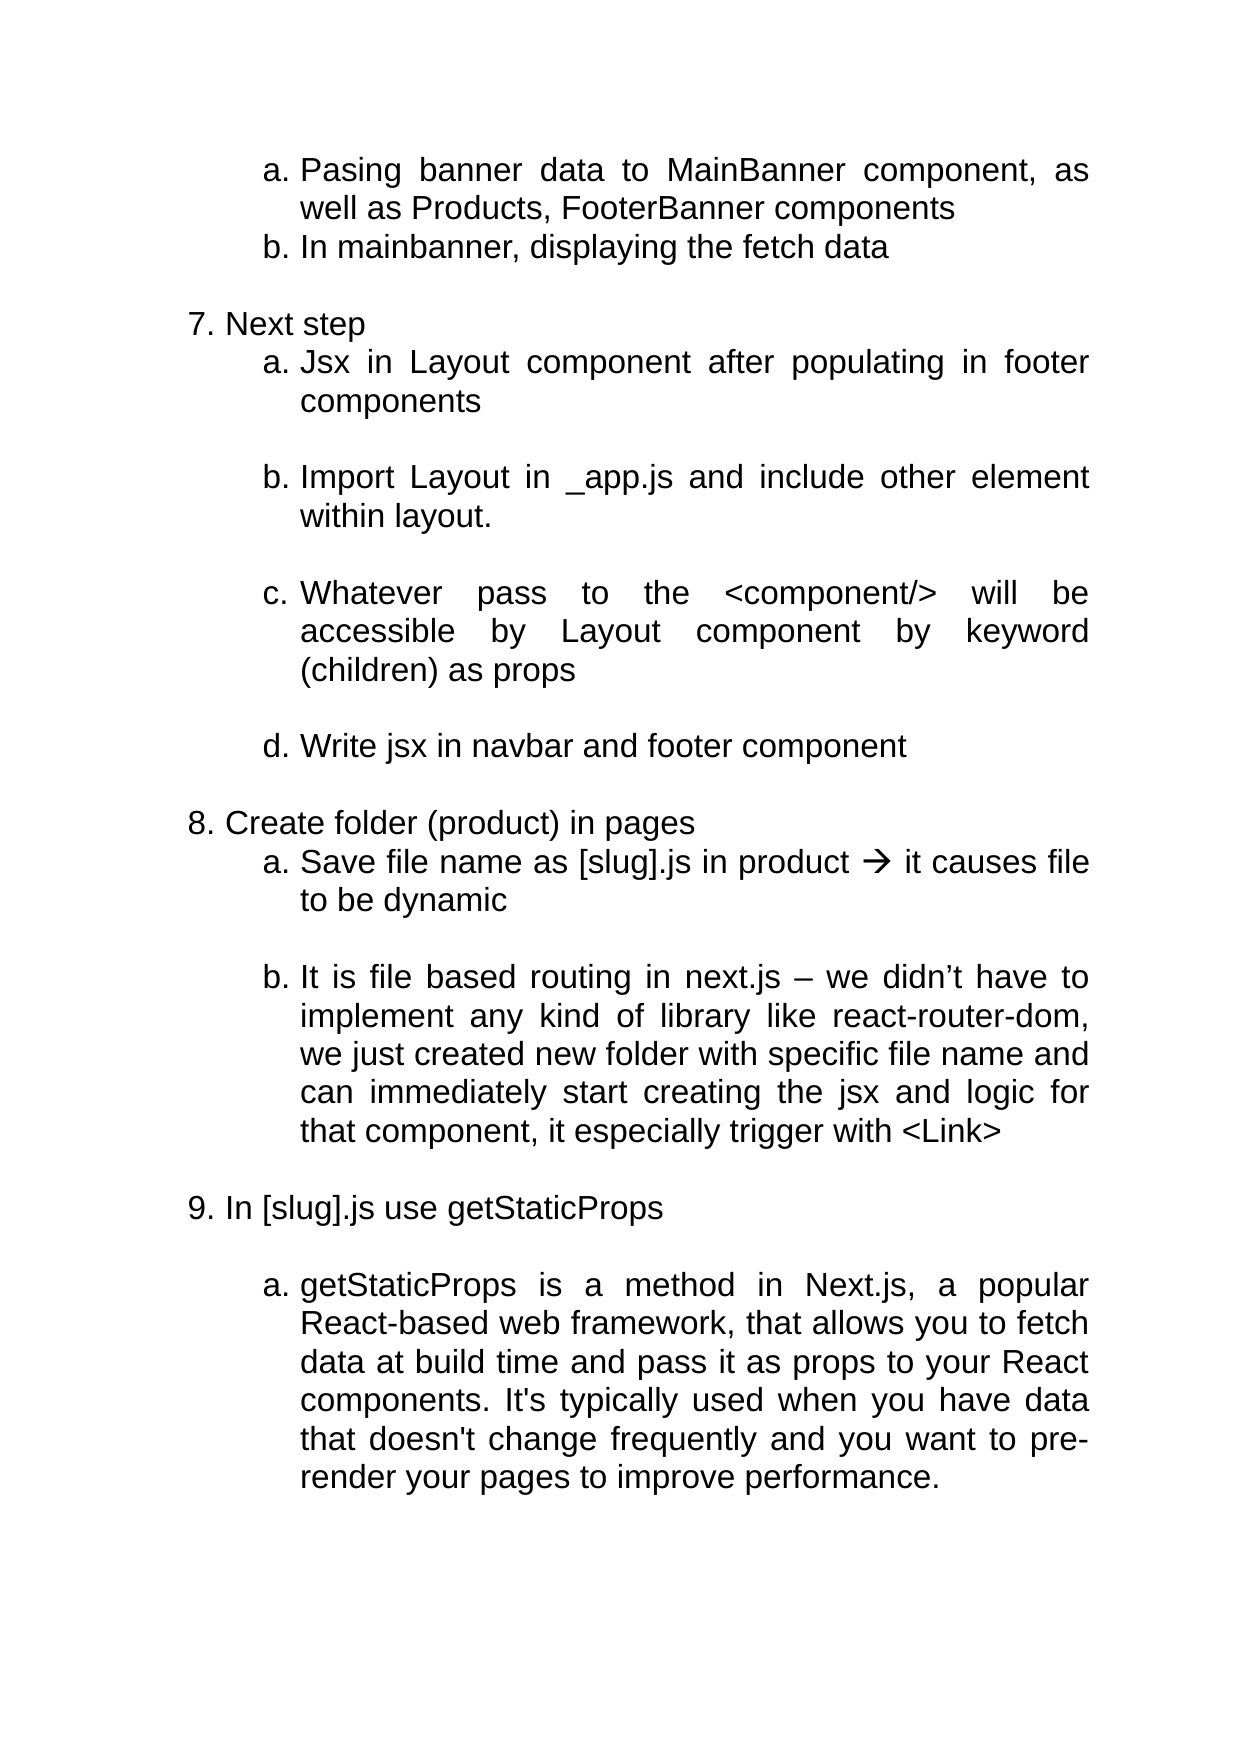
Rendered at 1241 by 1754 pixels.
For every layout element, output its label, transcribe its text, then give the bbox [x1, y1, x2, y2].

list Pasing banner data to MainBanner component, as well as Products, FooterBanner components [262, 150, 1090, 227]
list Create folder (product) in pages [187, 803, 1090, 842]
list In [slug].js use getStaticProps [187, 1188, 1090, 1226]
list Write jsx in navbar and footer component [262, 727, 1090, 765]
list It is file based routing in next.js – we didn’t have to implement any kind of library like react-router-dom, we just created new folder with specific file name and can immediately start creating the jsx and logic for that component, it especially trigger with <Link> [262, 957, 1090, 1149]
list Whatever pass to the <component/> will be accessible by Layout component by keyword (children) as props [262, 573, 1090, 688]
list getStaticProps is a method in Next.js, a popular React-based web framework, that allows you to fetch data at build time and pass it as props to your React components. It's typically used when you have data that doesn't change frequently and you want to pre-render your pages to improve performance. [262, 1265, 1090, 1495]
list Import Layout in _app.js and include other element within layout. [262, 457, 1090, 534]
list In mainbanner, displaying the fetch data [262, 227, 1090, 265]
list Next step [187, 304, 1090, 342]
list Jsx in Layout component after populating in footer components [262, 342, 1090, 419]
list Save file name as [slug].js in product it causes file to be dynamic [262, 842, 1090, 919]
